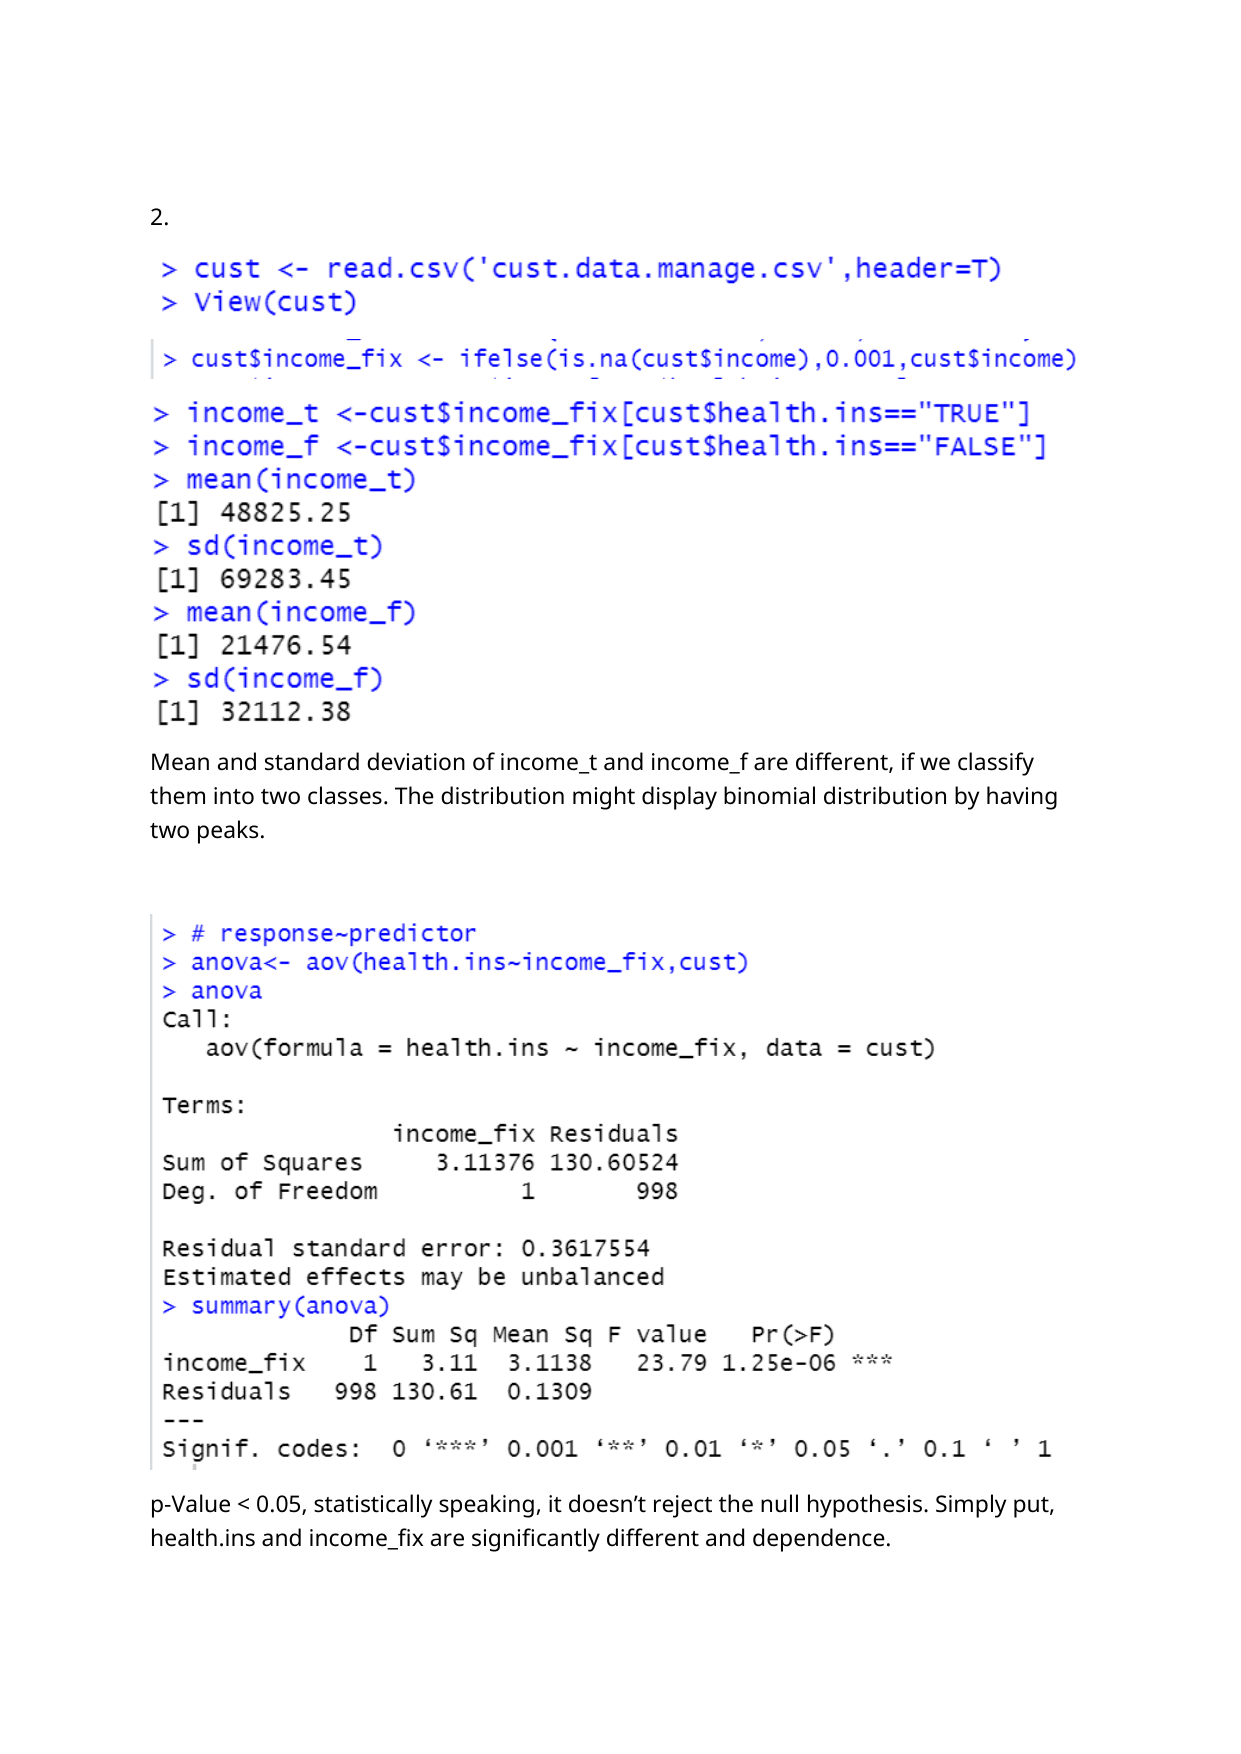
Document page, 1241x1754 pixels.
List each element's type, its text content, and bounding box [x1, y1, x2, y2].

text p-Value < 0.05, statistically speaking, it doesn’t reject the null hypothesis. Simply put, health.ins and income_fix are significantly different and dependence. [150, 1488, 1090, 1553]
text Mean and standard deviation of income_t and income_f are different, if we classify them into two classes. The distribution might display binomial distribution by having two peaks. [150, 746, 1090, 845]
picture [150, 914, 1091, 1470]
picture [150, 250, 1091, 321]
picture [150, 397, 1091, 728]
text 2. [150, 200, 1090, 232]
picture [150, 339, 1091, 379]
